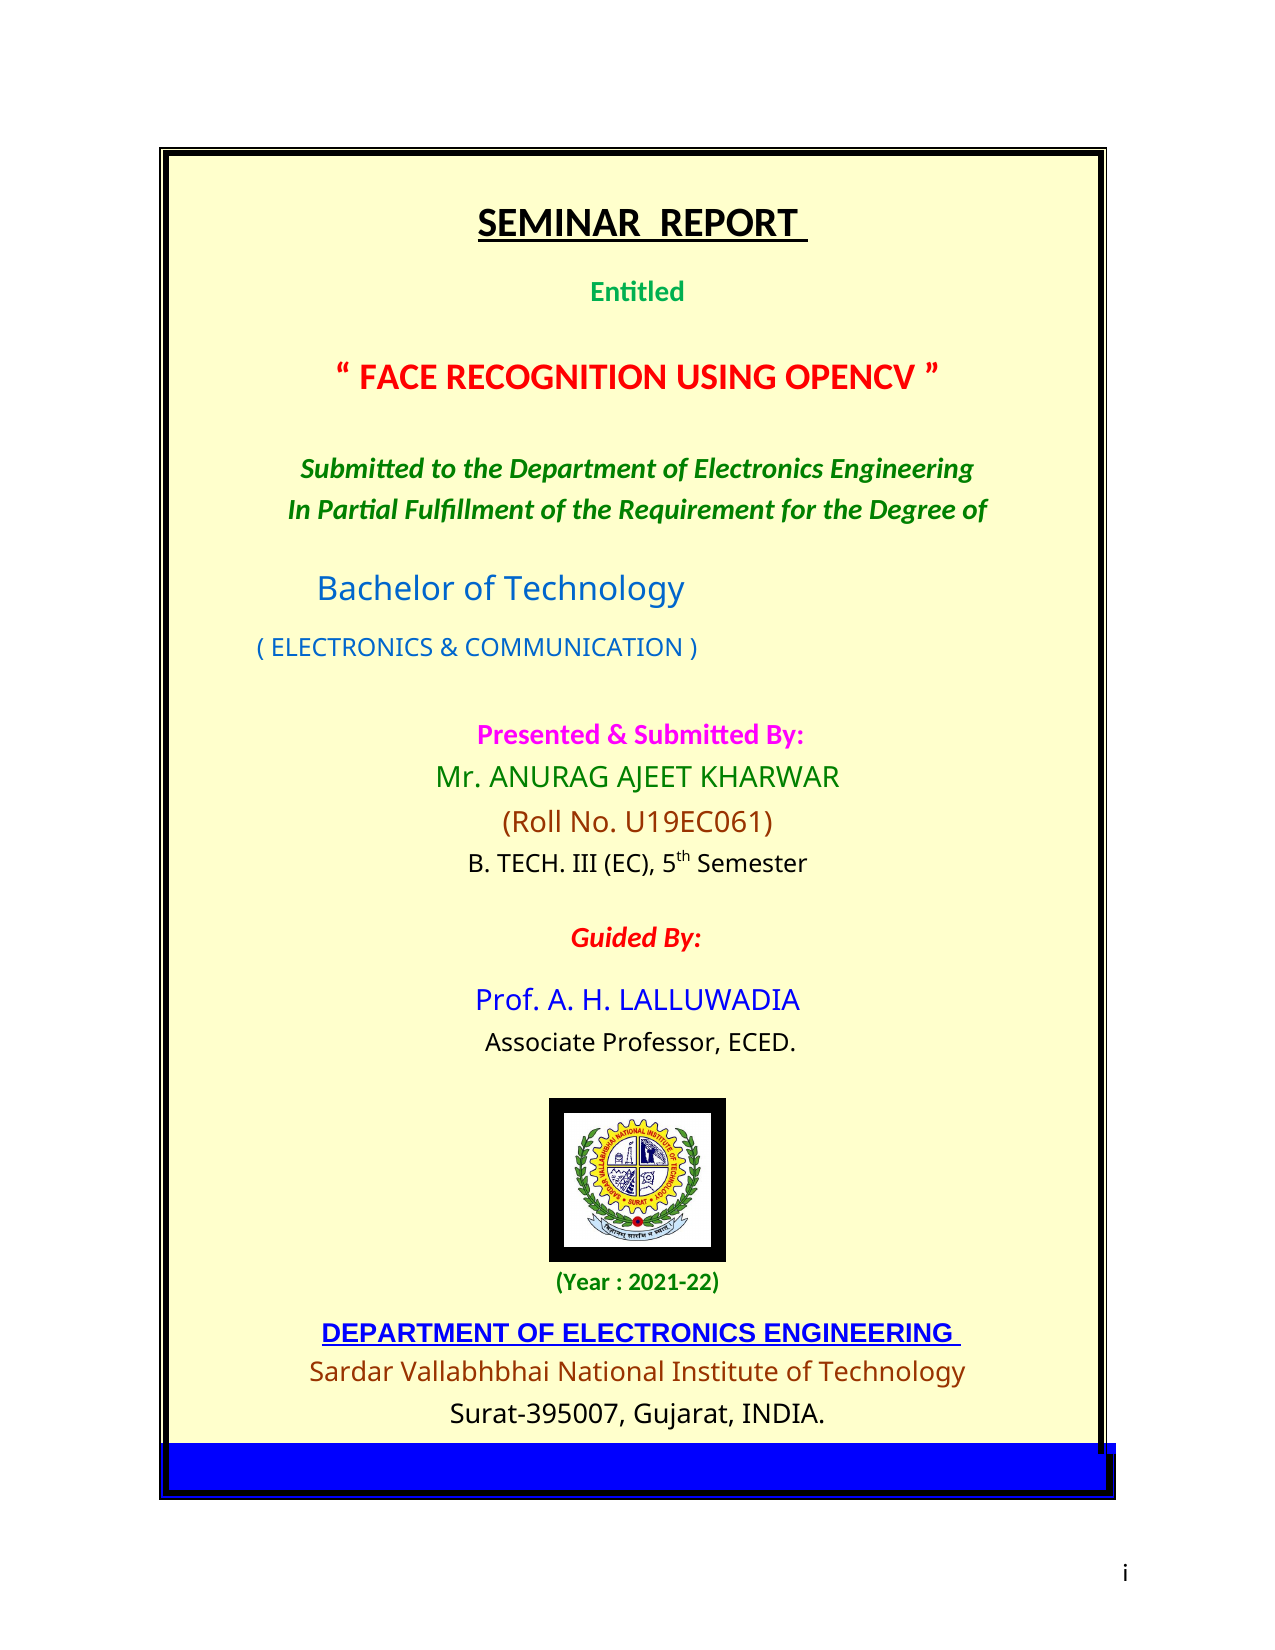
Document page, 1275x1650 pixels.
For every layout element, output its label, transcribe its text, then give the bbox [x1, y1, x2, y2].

text Sardar Vallabhbhai National Institute of Technology [169, 1341, 1098, 1383]
text Entitled [169, 262, 1098, 302]
text (Year : 2021-22) [169, 1255, 1098, 1289]
text DEPARTMENT OF ELECTRONICS ENGINEERING [169, 1306, 1098, 1341]
text (Roll No. U19EC061) [169, 790, 1098, 835]
text B. TECH. III (EC), 5th Semester [169, 835, 1098, 873]
text Surat-395007, Gujarat, INDIA. [169, 1383, 1098, 1425]
text Submitted to the Department of Electronics Engineering [169, 439, 1098, 479]
text Guided By: [169, 908, 1098, 948]
text Prof. A. H. LALLUWADIA [169, 968, 1098, 1013]
text Associate Professor, ECED. [169, 1013, 1098, 1052]
picture [564, 1113, 711, 1247]
text SEMINAR REPORT [169, 185, 1098, 242]
text “ FACE RECOGNITION USING OPENCV ” [169, 341, 1098, 393]
text In Partial Fulfillment of the Requirement for the Degree of [169, 479, 1098, 520]
text Presented & Submitted By: [169, 704, 1098, 745]
text Mr. ANURAG AJEET KHARWAR [169, 745, 1098, 790]
